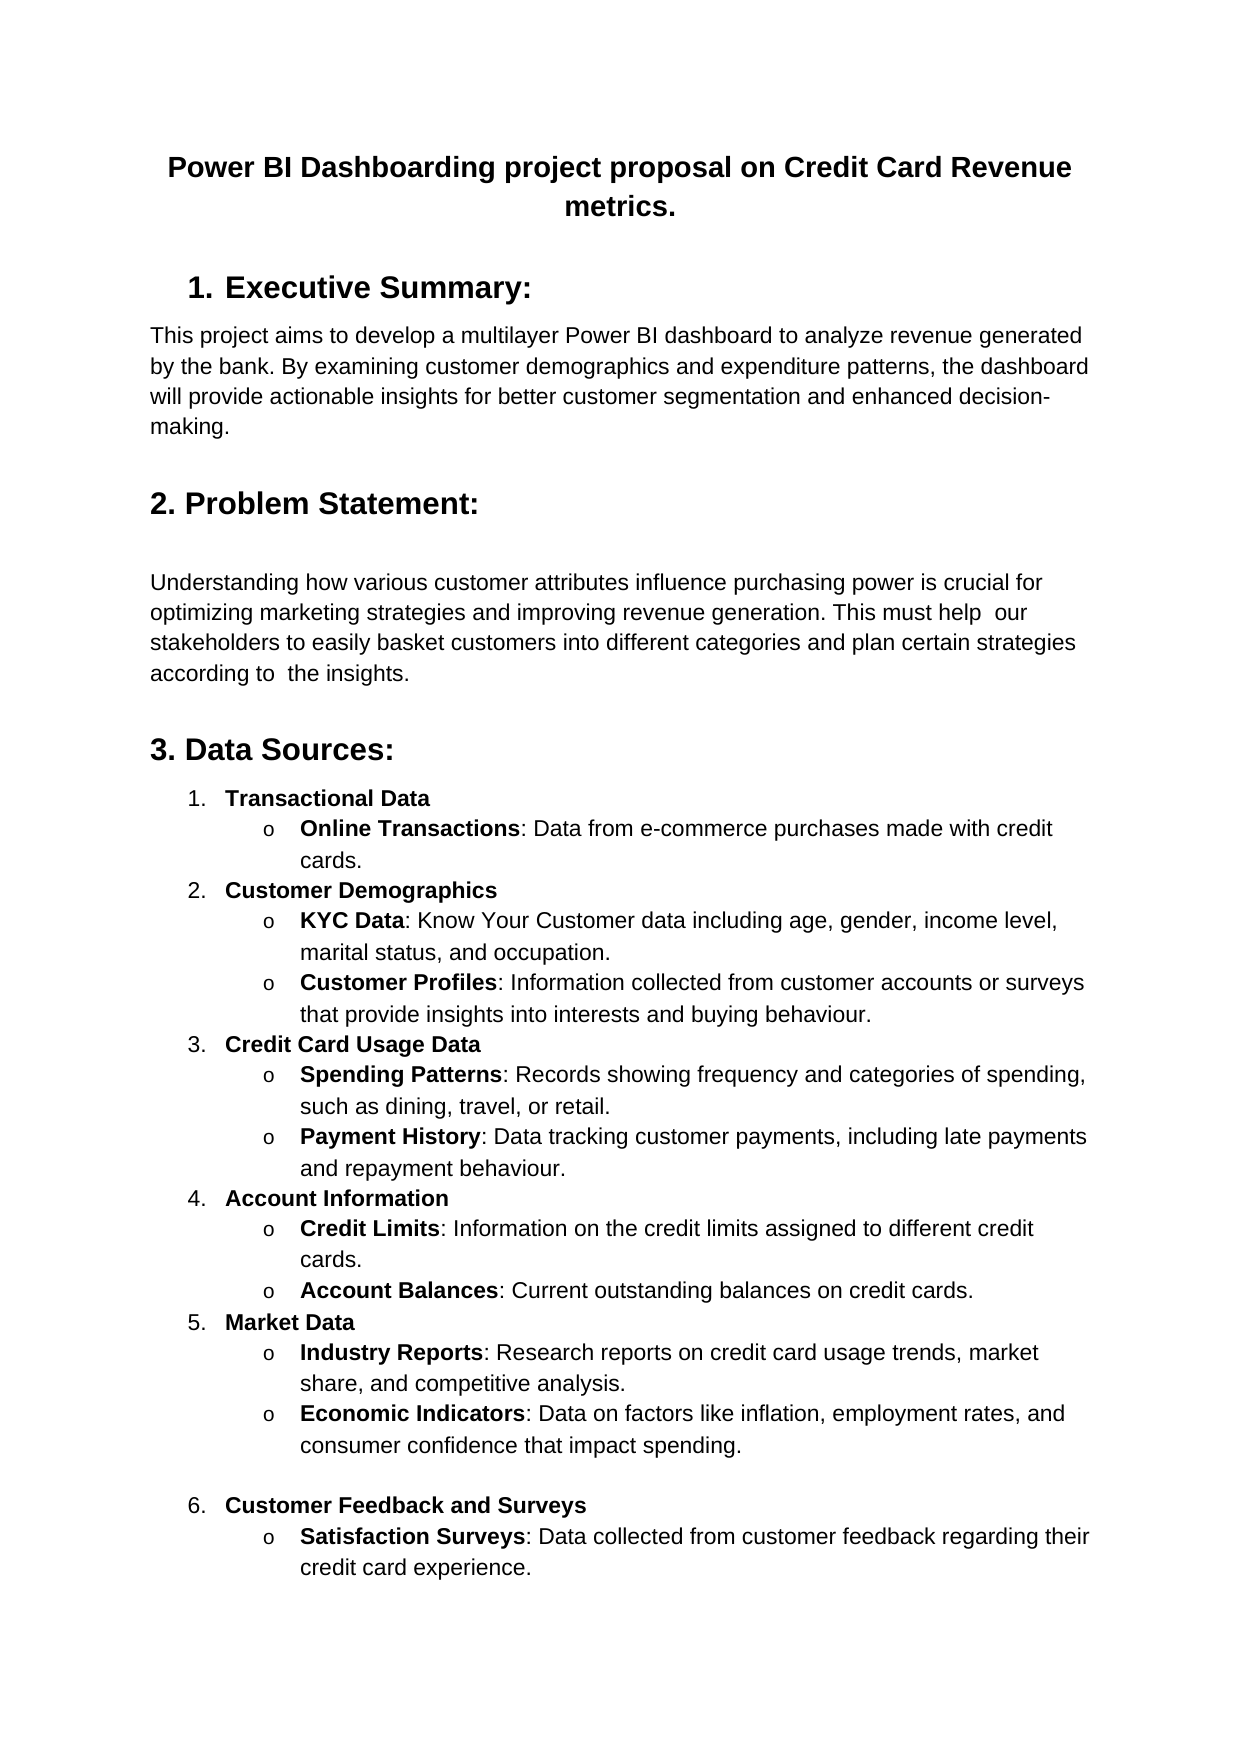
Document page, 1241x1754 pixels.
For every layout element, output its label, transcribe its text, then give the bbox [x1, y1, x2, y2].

list Customer Feedback and Surveys [187, 1492, 1090, 1519]
list Economic Indicators: Data on factors like inflation, employment rates, and consumer confidence that impact spending. [262, 1400, 1090, 1458]
list Transactional Data [187, 785, 1090, 812]
subtitle 3. Data Sources: [150, 731, 1090, 767]
list Industry Reports: Research reports on credit card usage trends, market share, and competitive analysis. [262, 1339, 1090, 1397]
list Payment History: Data tracking customer payments, including late payments and repayment behaviour. [262, 1123, 1090, 1181]
text This project aims to develop a multilayer Power BI dashboard to analyze revenue generated by the bank. By examining customer demographics and expenditure patterns, the dashboard will provide actionable insights for better customer segmentation and enhanced decision-making. [150, 322, 1090, 439]
subtitle Executive Summary: [187, 269, 1090, 305]
text Understanding how various customer attributes influence purchasing power is crucial for optimizing marketing strategies and improving revenue generation. This must help our stakeholders to easily basket customers into different categories and plan certain strategies according to the insights. [150, 569, 1090, 686]
text Power BI Dashboarding project proposal on Credit Card Revenue metrics. [150, 150, 1090, 222]
list Customer Profiles: Information collected from customer accounts or surveys that provide insights into interests and buying behaviour. [262, 969, 1090, 1027]
list Account Balances: Current outstanding balances on credit cards. [262, 1277, 1090, 1304]
list Spending Patterns: Records showing frequency and categories of spending, such as dining, travel, or retail. [262, 1061, 1090, 1119]
subtitle 2. Problem Statement: [150, 485, 1090, 521]
list Credit Card Usage Data [187, 1031, 1090, 1057]
list Market Data [187, 1308, 1090, 1335]
list Satisfaction Surveys: Data collected from customer feedback regarding their credit card experience. [262, 1523, 1090, 1581]
list KYC Data: Know Your Customer data including age, gender, income level, marital status, and occupation. [262, 907, 1090, 965]
list Credit Limits: Information on the credit limits assigned to different credit cards. [262, 1215, 1090, 1273]
list Online Transactions: Data from e-commerce purchases made with credit cards. [262, 815, 1090, 873]
list Customer Demographics [187, 877, 1090, 903]
list Account Information [187, 1185, 1090, 1211]
